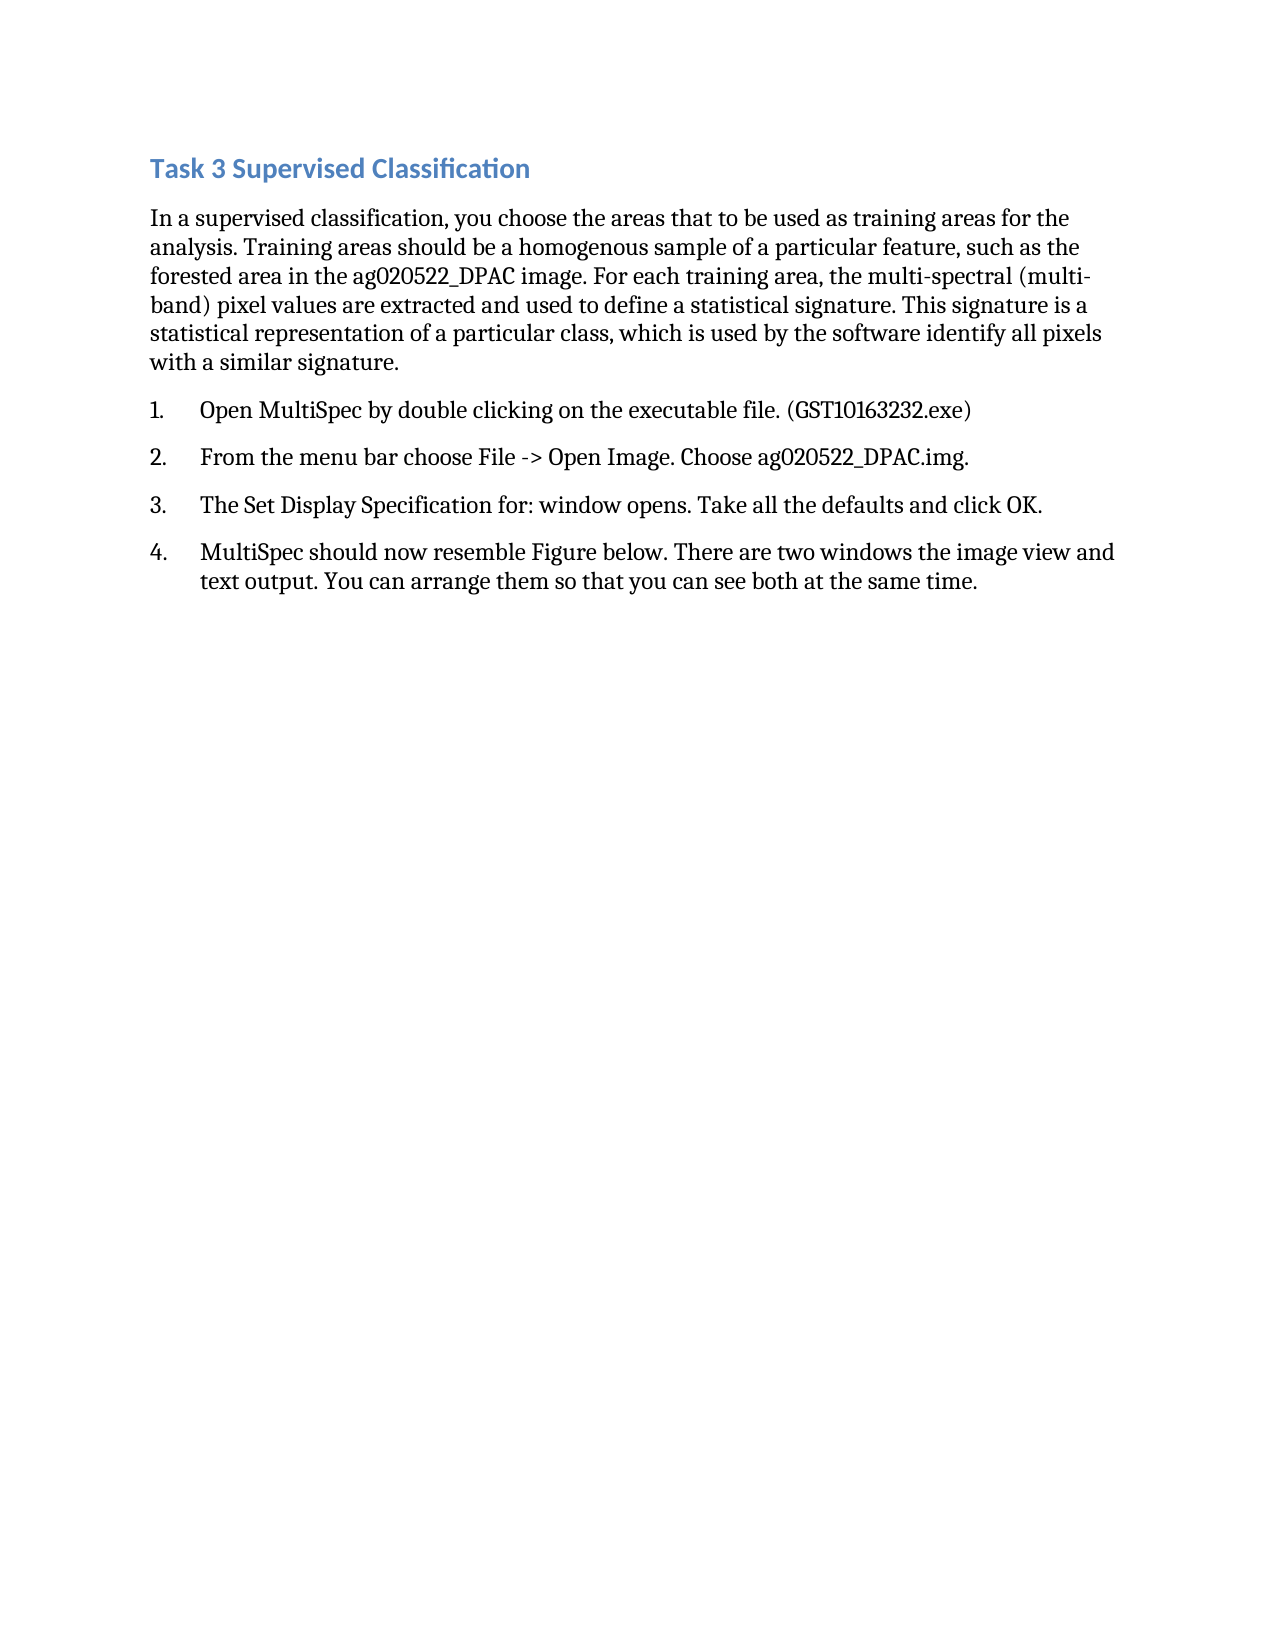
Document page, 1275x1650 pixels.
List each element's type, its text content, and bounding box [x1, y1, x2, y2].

list Open MultiSpec by double clicking on the executable file. (GST10163232.exe) [150, 396, 1125, 424]
list From the menu bar choose File -> Open Image. Choose ag020522_DPAC.img. [150, 443, 1125, 472]
text In a supervised classification, you choose the areas that to be used as training areas for the analysis. Training areas should be a homogenous sample of a particular feature, such as the forested area in the ag020522_DPAC image. For each training area, the multi-spectral (multi-band) pixel values are extracted and used to define a statistical signature. This signature is a statistical representation of a particular class, which is used by the software identify all pixels with a similar signature. [150, 204, 1125, 377]
list The Set Display Specification for: window opens. Take all the defaults and click OK. [150, 491, 1125, 519]
subtitle Task 3 Supervised Classification [150, 150, 1125, 186]
list MultiSpec should now resemble Figure below. There are two windows the image view and text output. You can arrange them so that you can see both at the same time. [150, 538, 1125, 596]
